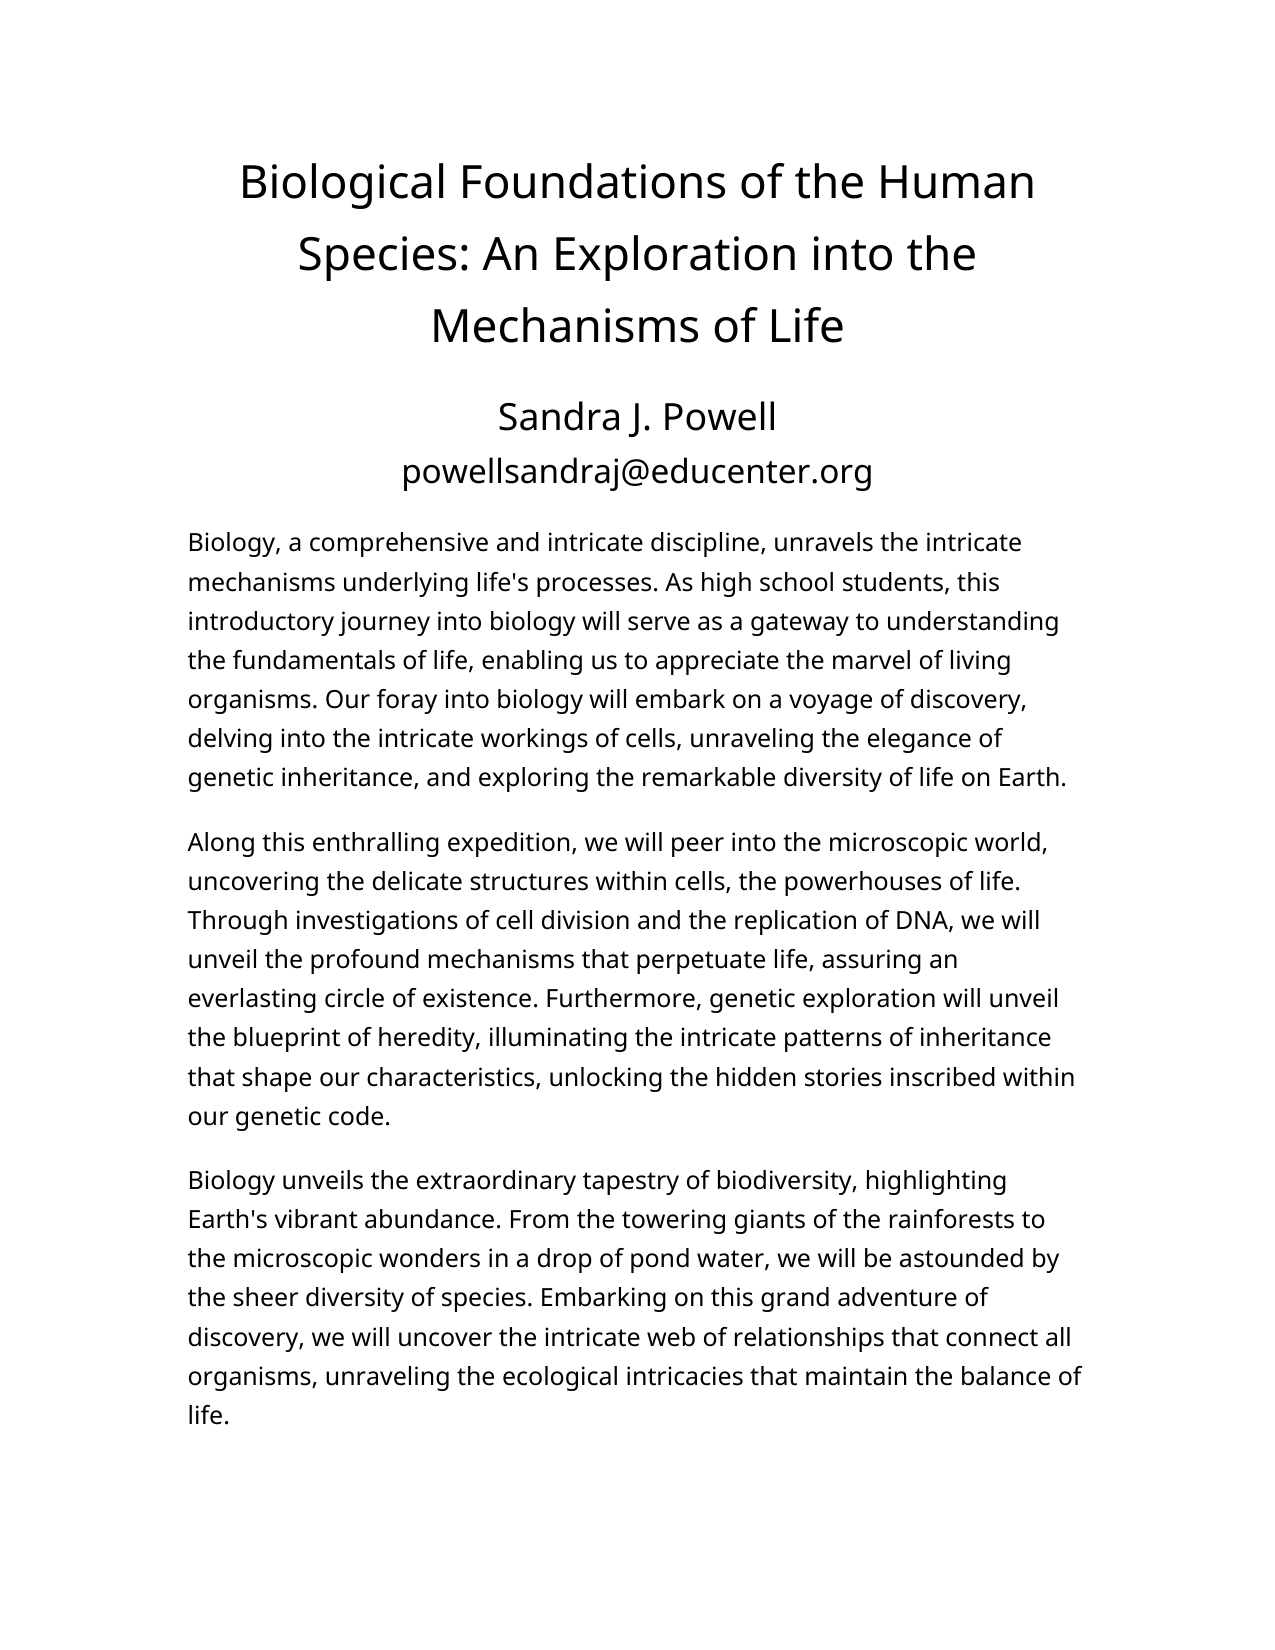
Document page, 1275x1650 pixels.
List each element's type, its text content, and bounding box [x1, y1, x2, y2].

text Along this enthralling expedition, we will peer into the microscopic world, uncovering the delicate structures within cells, the powerhouses of life. Through investigations of cell division and the replication of DNA, we will unveil the profound mechanisms that perpetuate life, assuring an everlasting circle of existence. Furthermore, genetic exploration will unveil the blueprint of heredity, illuminating the intricate patterns of inheritance that shape our characteristics, unlocking the hidden stories inscribed within our genetic code. [187, 824, 1087, 1132]
text Biology, a comprehensive and intricate discipline, unravels the intricate mechanisms underlying life's processes. As high school students, this introductory journey into biology will serve as a gateway to understanding the fundamentals of life, enabling us to appreciate the marvel of living organisms. Our foray into biology will embark on a voyage of discovery, delving into the intricate workings of cells, unraveling the elegance of genetic inheritance, and exploring the remarkable diversity of life on Earth. [187, 525, 1087, 794]
text Sandra J. Powell powellsandraj@educenter.org [187, 390, 1087, 493]
text Biological Foundations of the Human Species: An Exploration into the Mechanisms of Life [187, 150, 1087, 356]
text Biology unveils the extraordinary tapestry of biodiversity, highlighting Earth's vibrant abundance. From the towering giants of the rainforests to the microscopic wonders in a drop of pond water, we will be astounded by the sheer diversity of species. Embarking on this grand adventure of discovery, we will uncover the intricate web of relationships that connect all organisms, unraveling the ecological intricacies that maintain the balance of life. [187, 1162, 1087, 1432]
